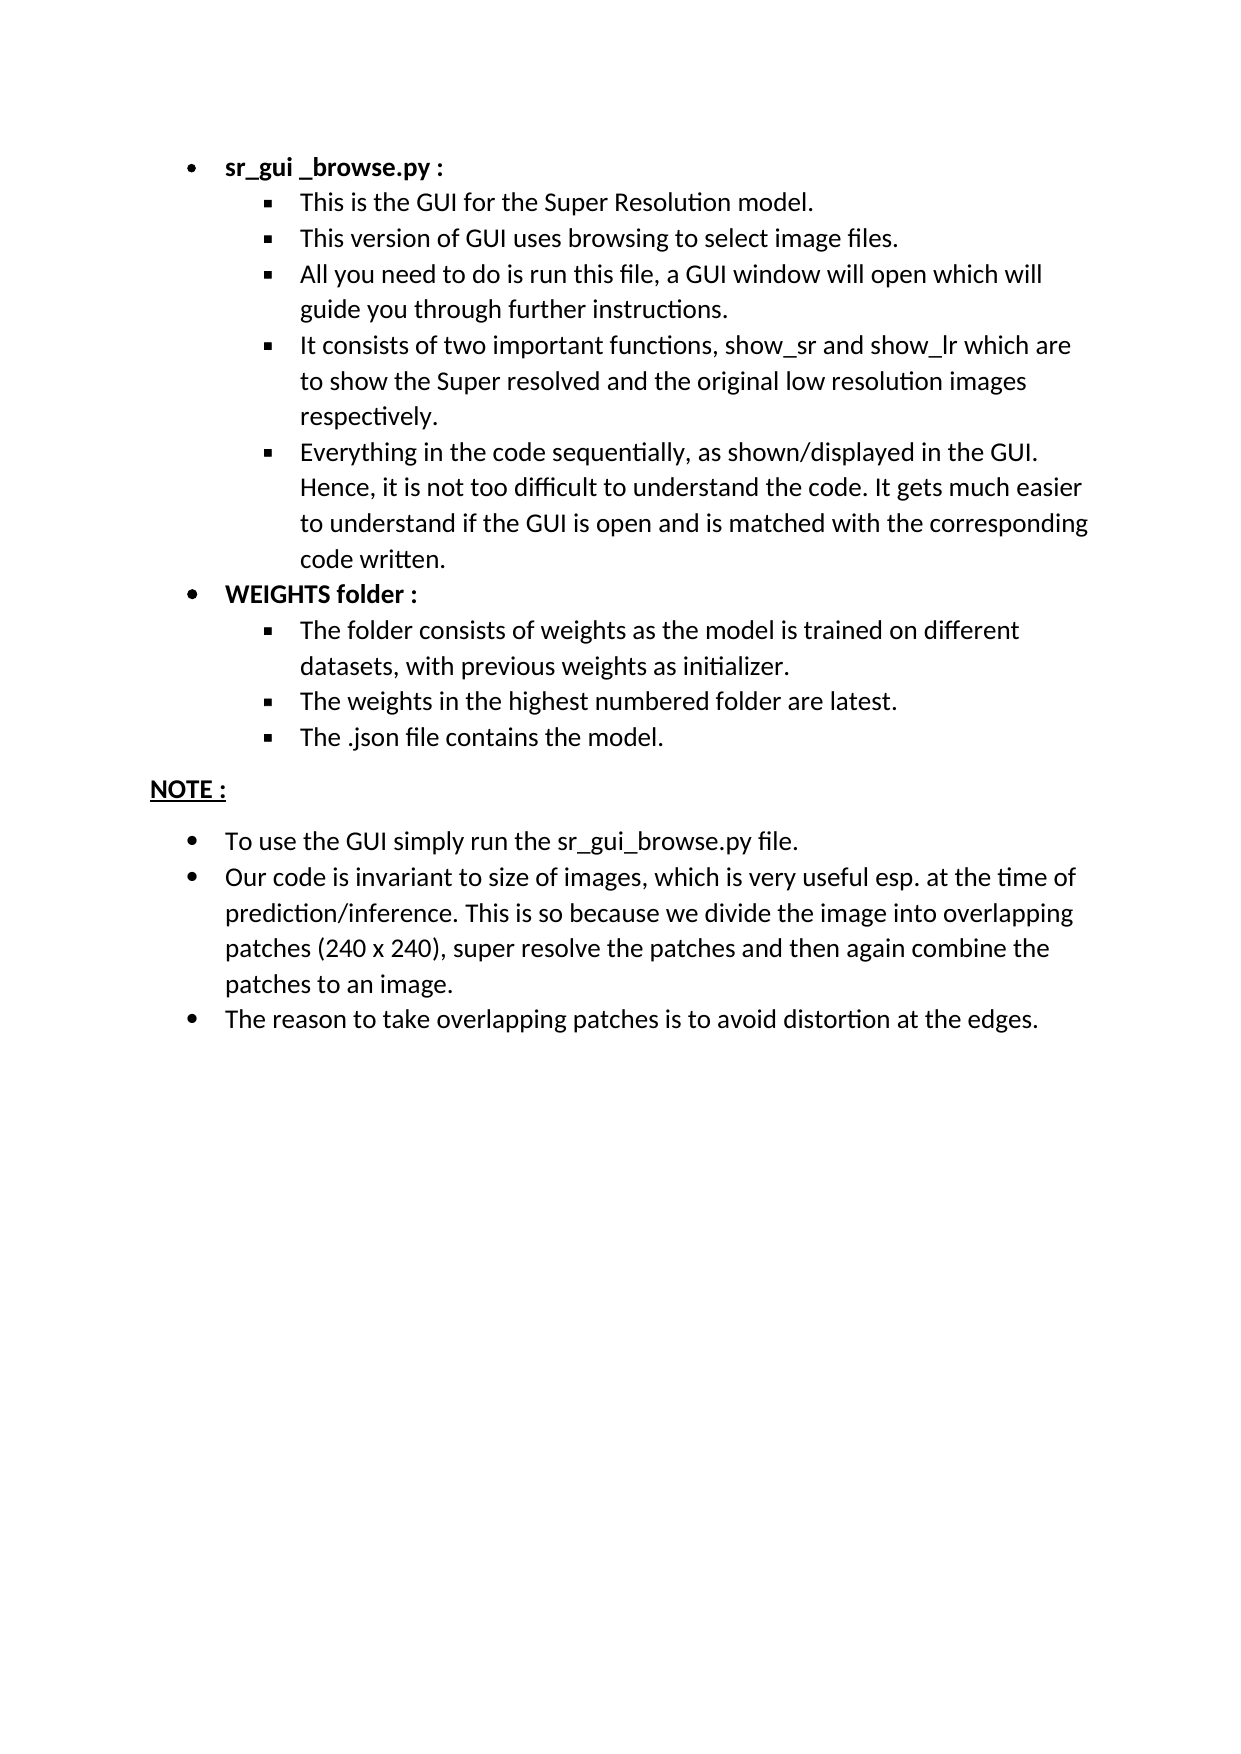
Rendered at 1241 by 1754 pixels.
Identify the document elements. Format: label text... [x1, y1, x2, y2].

list The folder consists of weights as the model is trained on different datasets, with previous weights as initializer. [262, 613, 1090, 682]
list The reason to take overlapping patches is to avoid distortion at the edges. [187, 1003, 1090, 1036]
list The weights in the highest numbered folder are latest. [262, 684, 1090, 717]
list sr_gui _browse.py : [187, 150, 1090, 183]
text NOTE : [150, 772, 1090, 805]
list Our code is invariant to size of images, which is very useful esp. at the time of prediction/inference. This is so because we divide the image into overlapping patches (240 x 240), super resolve the patches and then again combine the patches to an image. [187, 860, 1090, 1000]
list WEIGHTS folder : [187, 577, 1090, 611]
list Everything in the code sequentially, as shown/displayed in the GUI. Hence, it is not too difficult to understand the code. It gets much easier to understand if the GUI is open and is matched with the corresponding code written. [262, 435, 1090, 575]
list This version of GUI uses browsing to select image files. [262, 221, 1090, 254]
list It consists of two important functions, show_sr and show_lr which are to show the Super resolved and the original low resolution images respectively. [262, 328, 1090, 432]
list All you need to do is run this file, a GUI window will open which will guide you through further instructions. [262, 257, 1090, 326]
list The .json file contains the model. [262, 720, 1090, 753]
list To use the GUI simply run the sr_gui_browse.py file. [187, 824, 1090, 858]
list This is the GUI for the Super Resolution model. [262, 186, 1090, 219]
